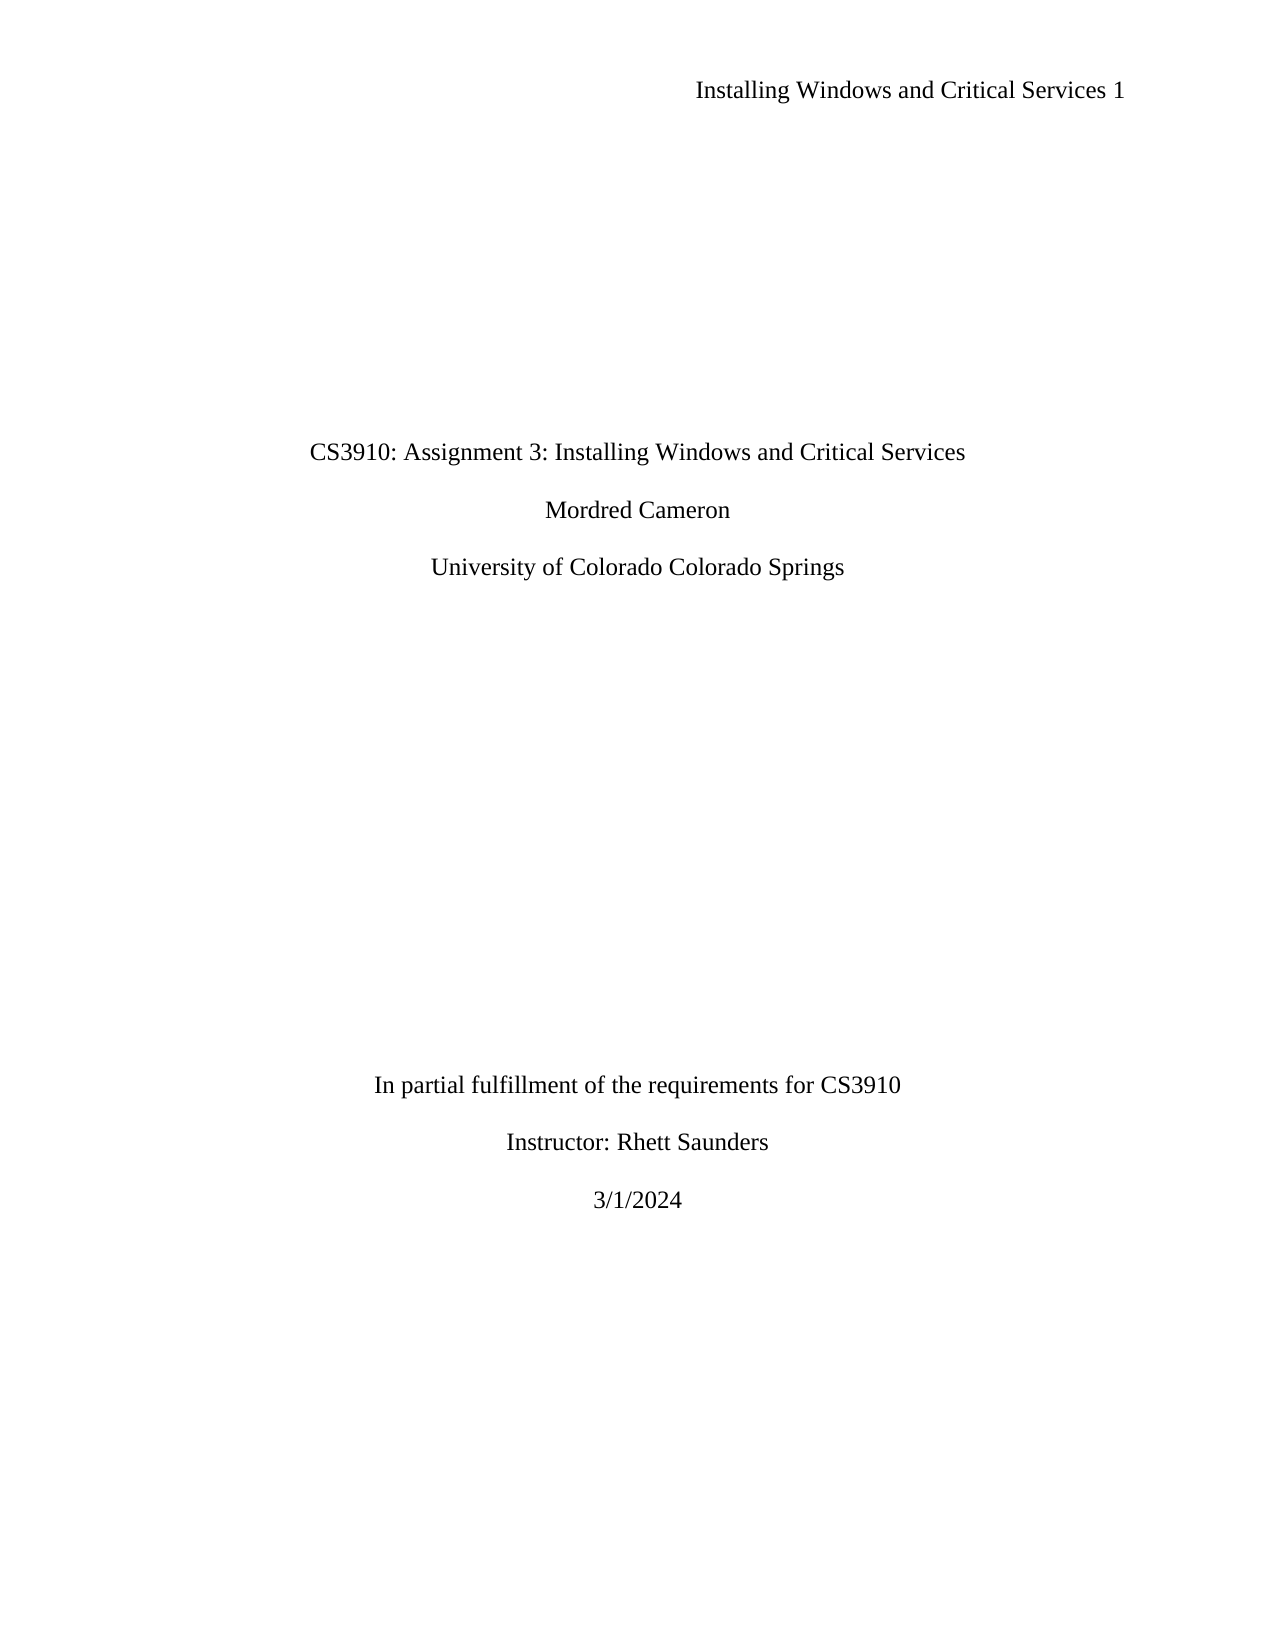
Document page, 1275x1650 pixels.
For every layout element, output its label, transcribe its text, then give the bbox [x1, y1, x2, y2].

text Instructor: Rhett Saunders [150, 1127, 1125, 1156]
subtitle University of Colorado Colorado Springs [150, 552, 1125, 581]
text 3/1/2024 [150, 1185, 1125, 1214]
subtitle CS3910: Assignment 3: Installing Windows and Critical Services [150, 437, 1125, 466]
subtitle Mordred Cameron [150, 495, 1125, 524]
text In partial fulfillment of the requirements for CS3910 [150, 1070, 1125, 1099]
